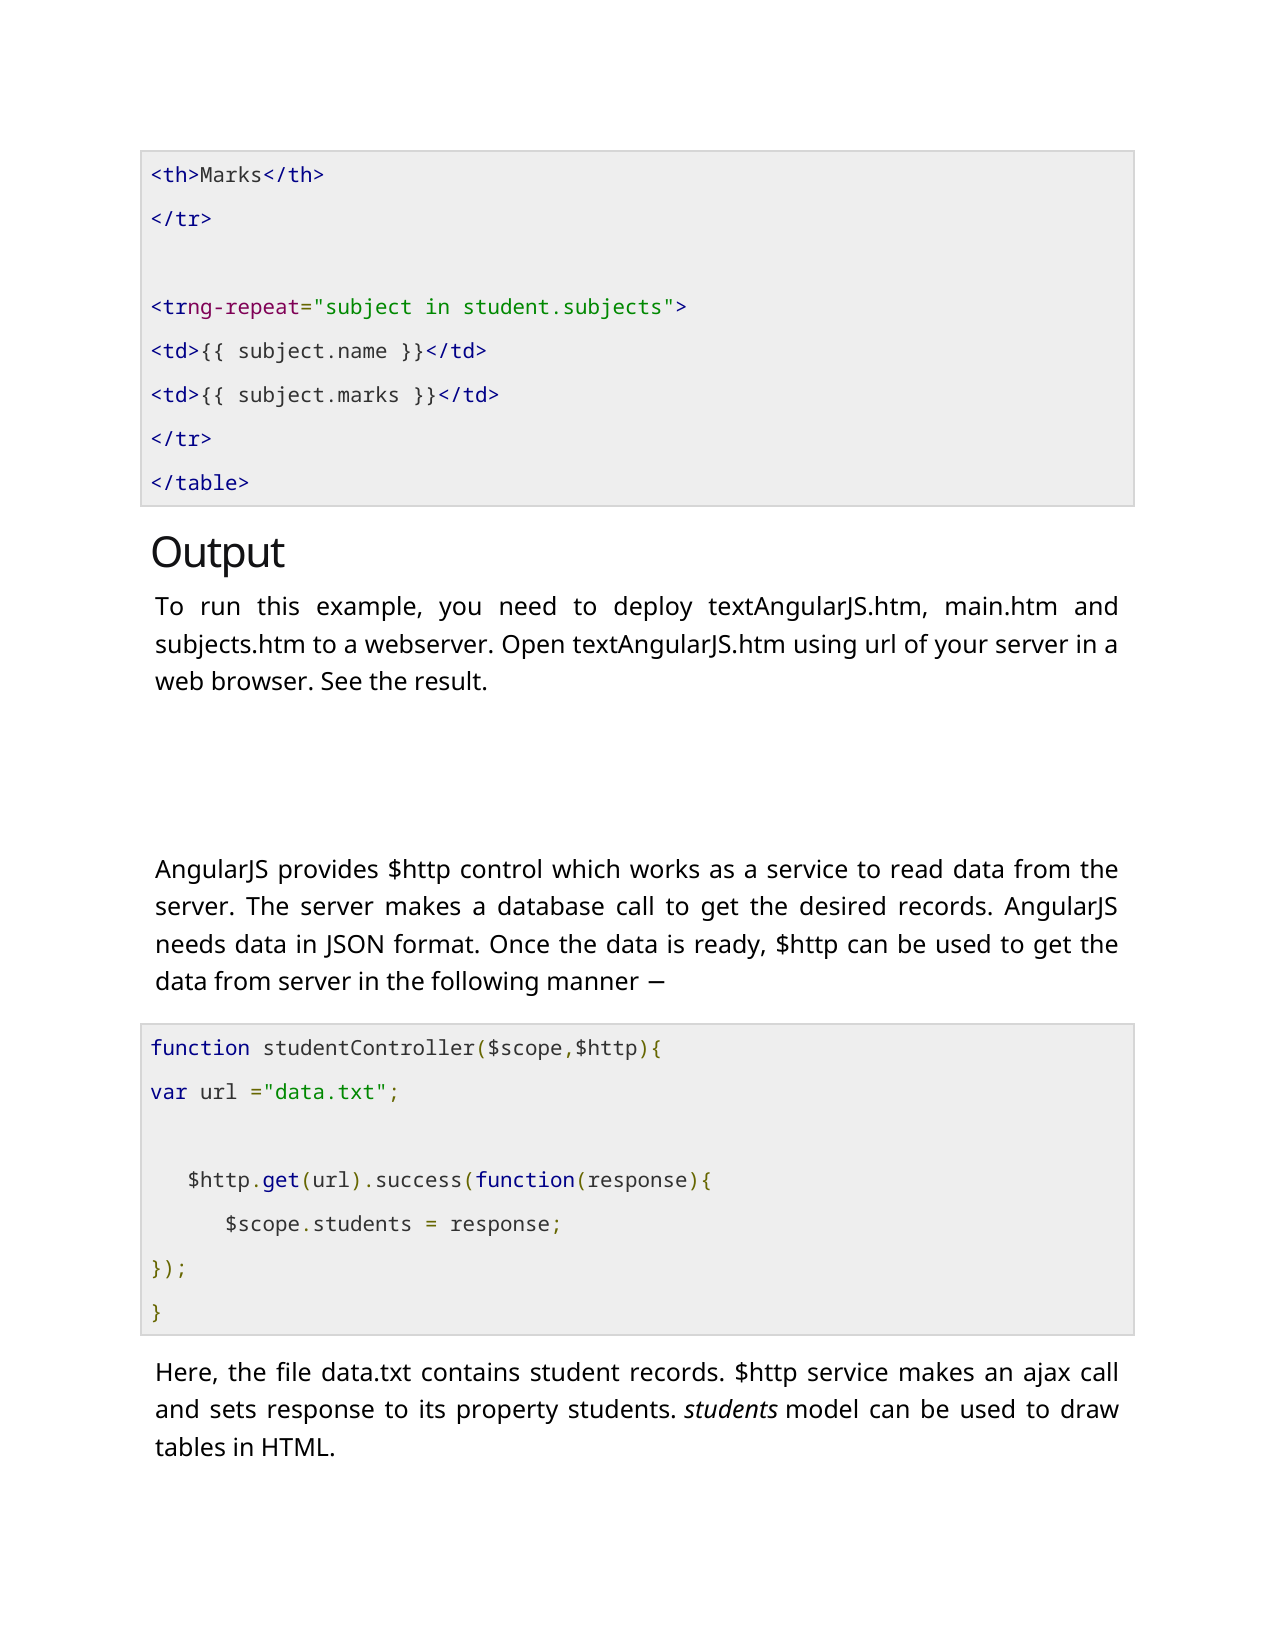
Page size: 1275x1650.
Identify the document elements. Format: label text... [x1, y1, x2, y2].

text }); [142, 1243, 1133, 1282]
text </table> [142, 458, 1133, 505]
subtitle Output [150, 522, 1120, 581]
text } [142, 1287, 1133, 1334]
text Here, the file data.txt contains student records. $http service makes an ajax call and sets response to its property students. students model can be used to draw tables in HTML. [155, 1351, 1120, 1464]
text var url ="data.txt"; [142, 1067, 1133, 1105]
text function studentController($scope,$http){ [142, 1025, 1133, 1061]
text AngularJS provides $http control which works as a service to read data from the server. The server makes a database call to get the desired records. AngularJS needs data in JSON format. Once the data is ready, $http can be used to get the data from server in the following manner − [155, 848, 1120, 998]
text <td>{{ subject.name }}</td> [142, 326, 1133, 364]
text $scope.students = response; [142, 1199, 1133, 1238]
text <th>Marks</th> [142, 152, 1133, 188]
text <trng-repeat="subject in student.subjects"> [142, 282, 1133, 321]
text $http.get(url).success(function(response){ [142, 1155, 1133, 1193]
text To run this example, you need to deploy textAngularJS.htm, main.htm and subjects.htm to a webserver. Open textAngularJS.htm using url of your server in a web browser. See the result. [155, 586, 1120, 698]
text <td>{{ subject.marks }}</td> [142, 370, 1133, 409]
text </tr> [142, 194, 1133, 232]
text </tr> [142, 414, 1133, 453]
